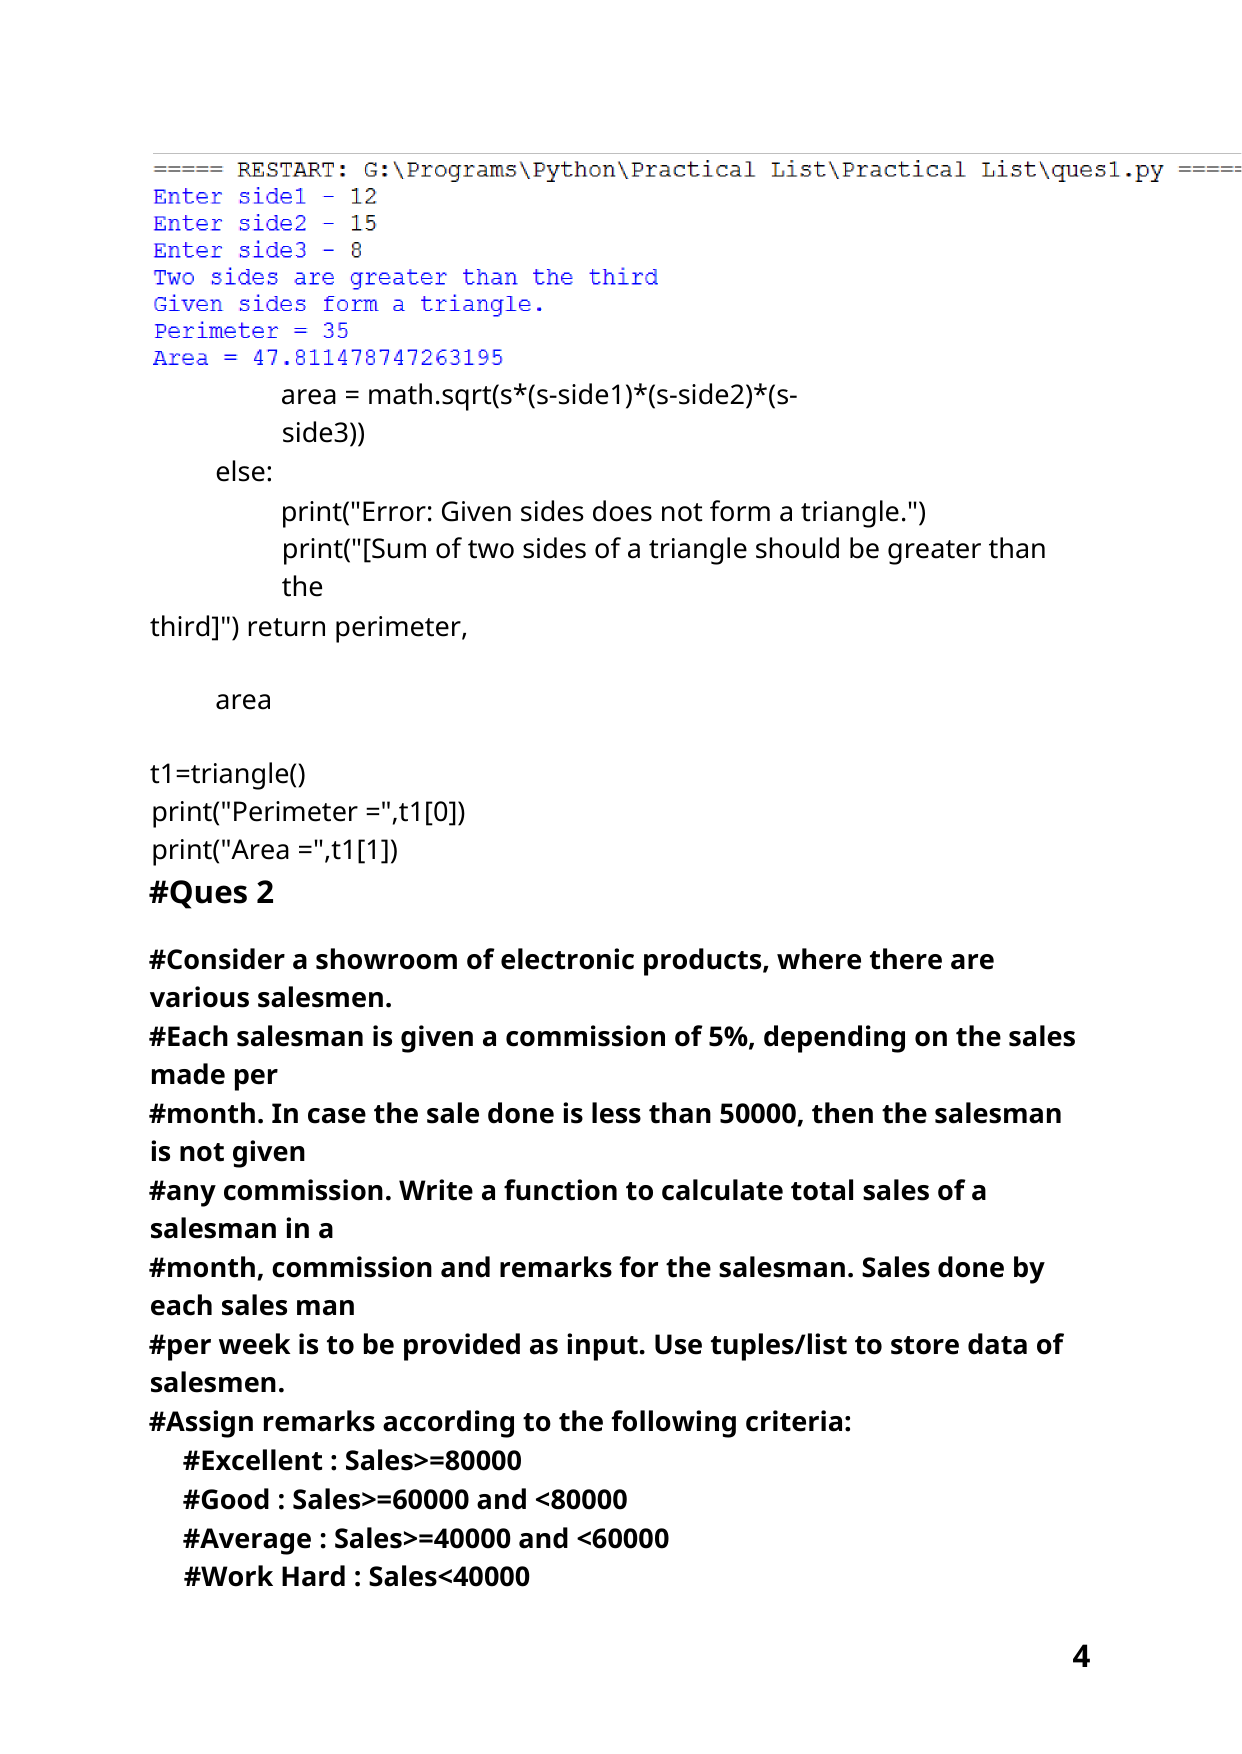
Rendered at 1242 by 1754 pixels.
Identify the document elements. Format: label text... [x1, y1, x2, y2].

text t1=triangle() print("Perimeter =",t1[0]) print("Area =",t1[1]) [150, 755, 501, 867]
text third]") return perimeter, area [150, 607, 489, 717]
text #Consider a showroom of electronic products, where there are various salesmen. [148, 940, 1084, 1015]
subtitle #Ques 2 [148, 870, 1087, 913]
text #Assign remarks according to the following criteria: [148, 1402, 1084, 1439]
text #Average : Sales>=40000 and <60000 #Work Hard : Sales<40000 [183, 1519, 739, 1594]
picture [152, 153, 1242, 374]
text area = math.sqrt(s*(s-side1)*(s-side2)*(s-side3)) [281, 374, 865, 450]
text #Each salesman is given a commission of 5%, depending on the sales made per [148, 1017, 1084, 1092]
text #any commission. Write a function to calculate total sales of a salesman in a [148, 1171, 1084, 1246]
text #per week is to be provided as input. Use tuples/list to store data of salesmen. [148, 1325, 1084, 1400]
text print("Error: Given sides does not form a triangle.") print("[Sum of two sides of a triangle should be greater than the [281, 492, 1063, 605]
text #month, commission and remarks for the salesman. Sales done by each sales man [148, 1248, 1084, 1323]
text #Excellent : Sales>=80000 [183, 1441, 1084, 1478]
text else: [215, 452, 865, 489]
text #Good : Sales>=60000 and <80000 [183, 1480, 1084, 1517]
text #month. In case the sale done is less than 50000, then the salesman is not given [148, 1094, 1084, 1169]
